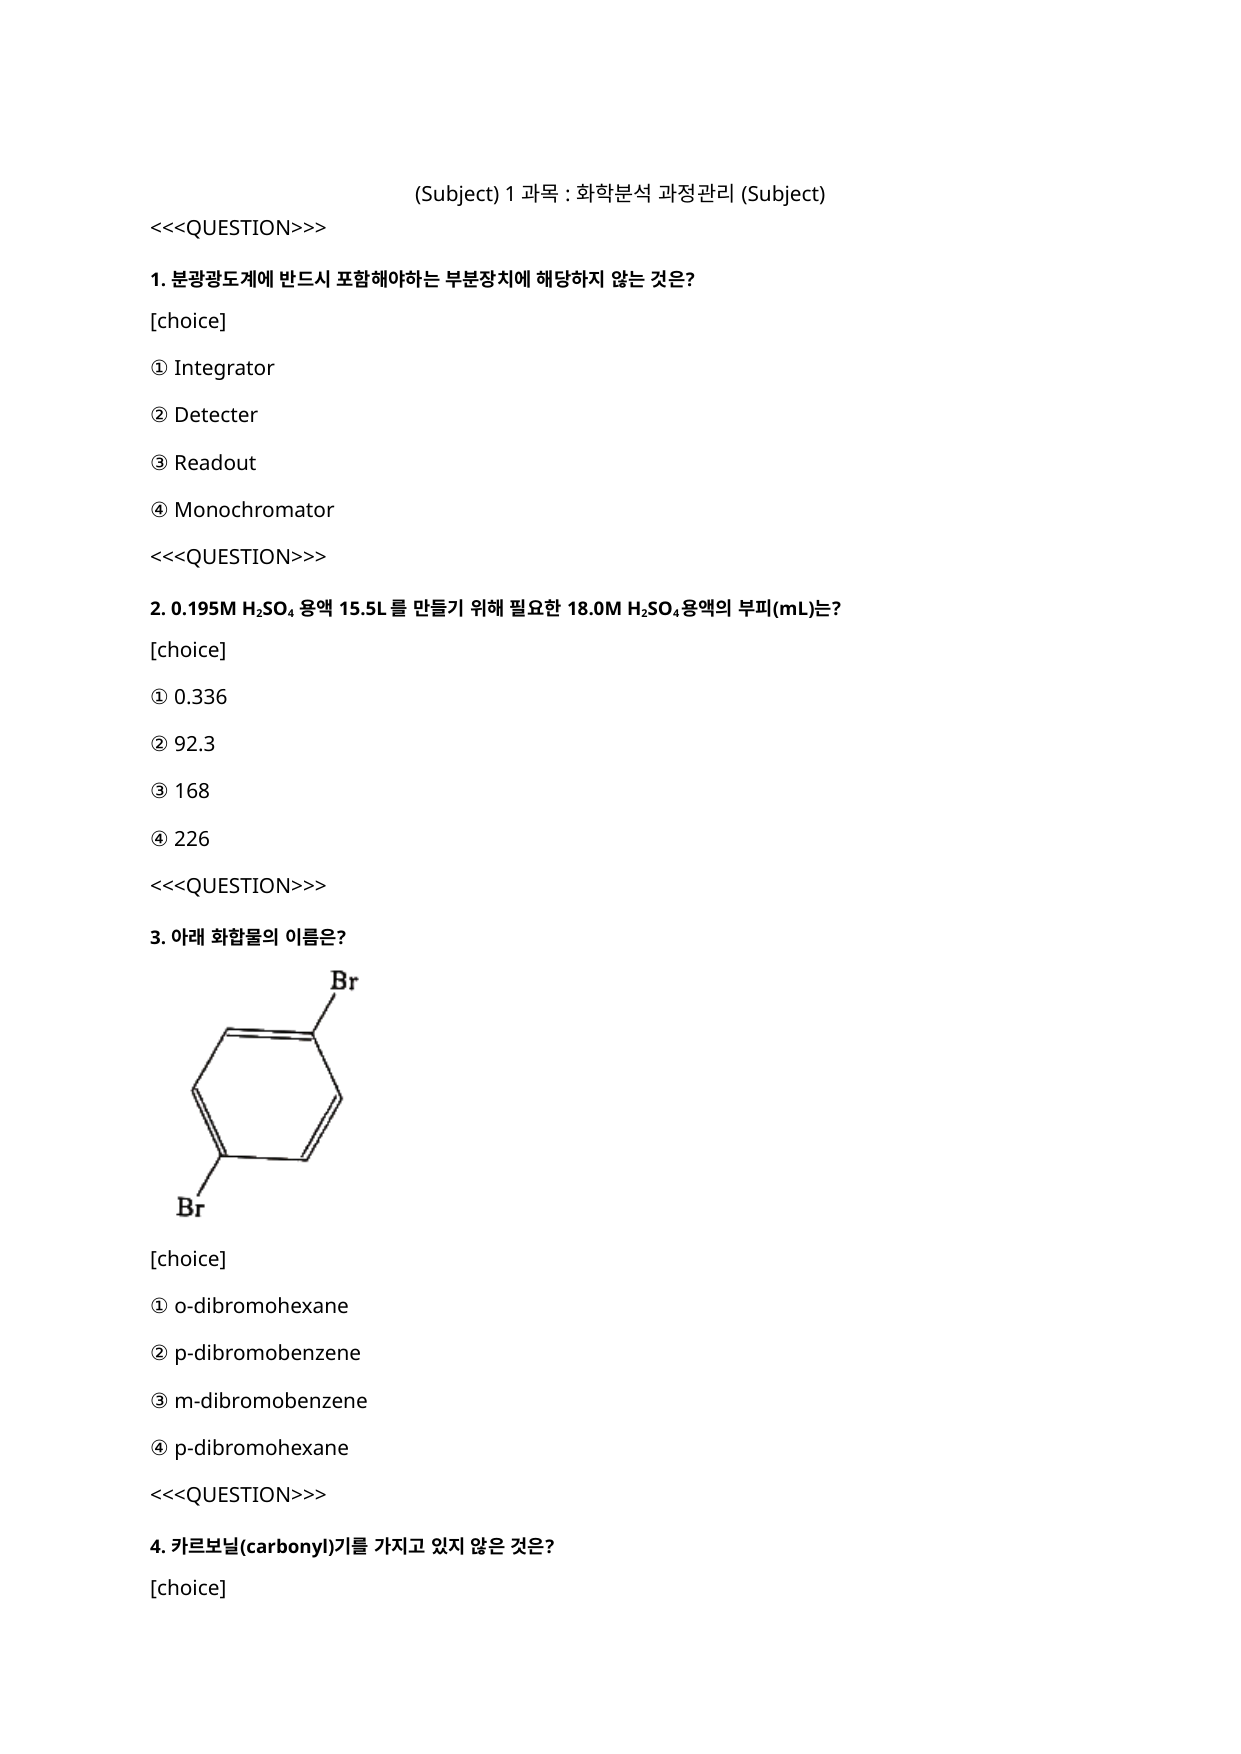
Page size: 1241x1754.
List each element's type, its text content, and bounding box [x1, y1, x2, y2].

text [choice] [150, 306, 1090, 334]
text <<<QUESTION>>> [150, 542, 1090, 571]
text 2. 0.195M H2SO4 용액 15.5L를 만들기 위해 필요한 18.0M H2SO4용액의 부피(mL)는? [150, 594, 1090, 621]
text <<<QUESTION>>> [150, 871, 1090, 900]
text ① Integrator [150, 353, 1090, 382]
text [choice] [150, 635, 1090, 663]
picture [164, 963, 381, 1225]
text ② p-dibromobenzene [150, 1338, 1090, 1367]
text ④ p-dibromohexane [150, 1433, 1090, 1462]
text ④ 226 [150, 824, 1090, 852]
text 1. 분광광도계에 반드시 포함해야하는 부분장치에 해당하지 않는 것은? [150, 265, 1090, 292]
text ③ m-dibromobenzene [150, 1386, 1090, 1414]
text ② Detecter [150, 401, 1090, 429]
text ① 0.336 [150, 682, 1090, 711]
text [choice] [150, 1244, 1090, 1272]
text 3. 아래 화합물의 이름은? [150, 923, 1090, 950]
text ② 92.3 [150, 729, 1090, 758]
text ① o-dibromohexane [150, 1291, 1090, 1320]
text <<<QUESTION>>> [150, 213, 1090, 242]
text ③ 168 [150, 777, 1090, 805]
text ③ Readout [150, 448, 1090, 476]
text <<<QUESTION>>> [150, 1480, 1090, 1509]
text 4. 카르보닐(carbonyl)기를 가지고 있지 않은 것은? [150, 1532, 1090, 1559]
text [choice] [150, 1573, 1090, 1601]
text ④ Monochromator [150, 495, 1090, 523]
text (Subject) 1과목 : 화학분석 과정관리 (Subject) [150, 177, 1090, 207]
